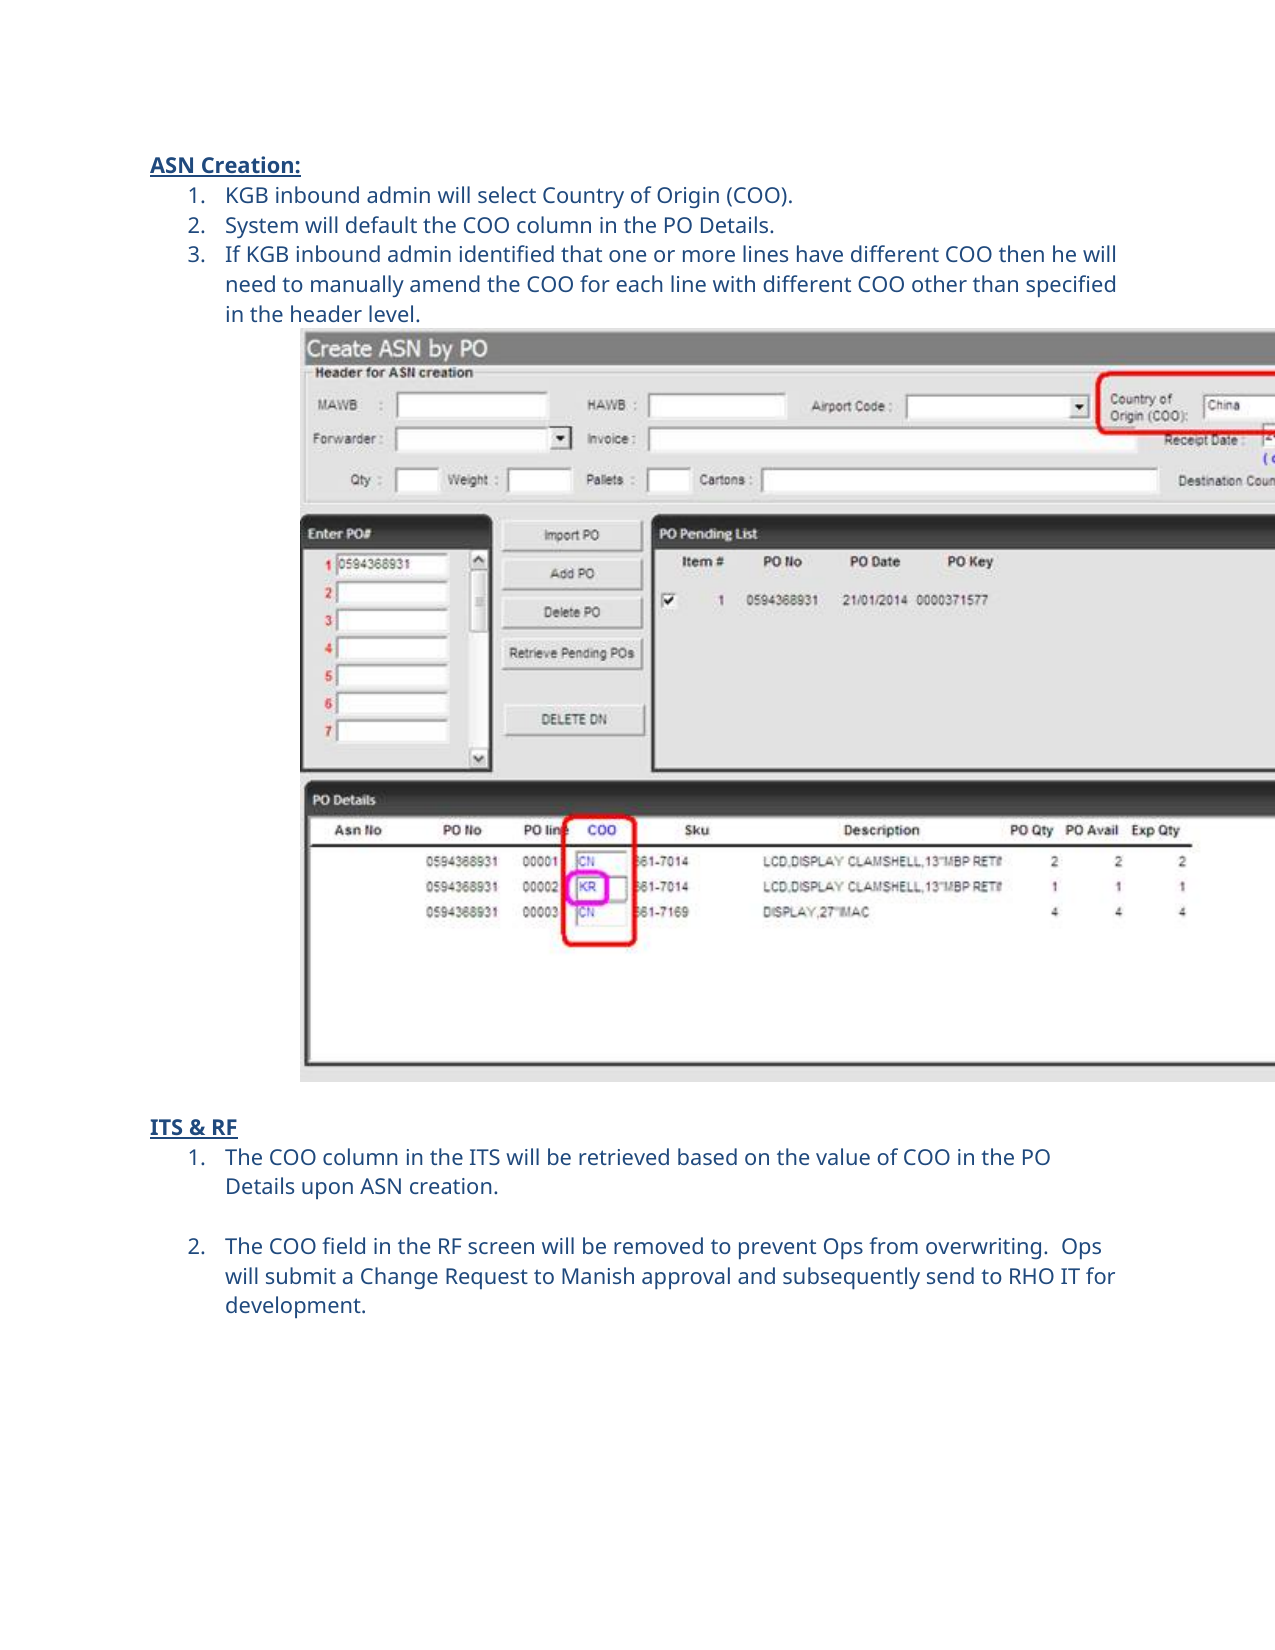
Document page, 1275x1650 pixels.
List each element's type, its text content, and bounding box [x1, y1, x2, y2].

list KGB inbound admin will select Country of Origin (COO). [187, 180, 1125, 209]
list The COO field in the RF screen will be removed to prevent Ops from overwriting. Ops will submit a Change Request to Manish approval and subsequently send to RHO IT for development. [187, 1231, 1125, 1320]
list System will default the COO column in the PO Details. [187, 209, 1125, 239]
list The COO column in the ITS will be retrieved based on the value of COO in the PO Details upon ASN creation. [187, 1141, 1125, 1201]
text ITS & RF [150, 1112, 1125, 1141]
list If KGB inbound admin identified that one or more lines have different COO then he will need to manually amend the COO for each line with different COO other than specified in the header level. [187, 239, 1125, 329]
text ASN Creation: [150, 150, 1125, 180]
picture [300, 328, 1275, 1082]
